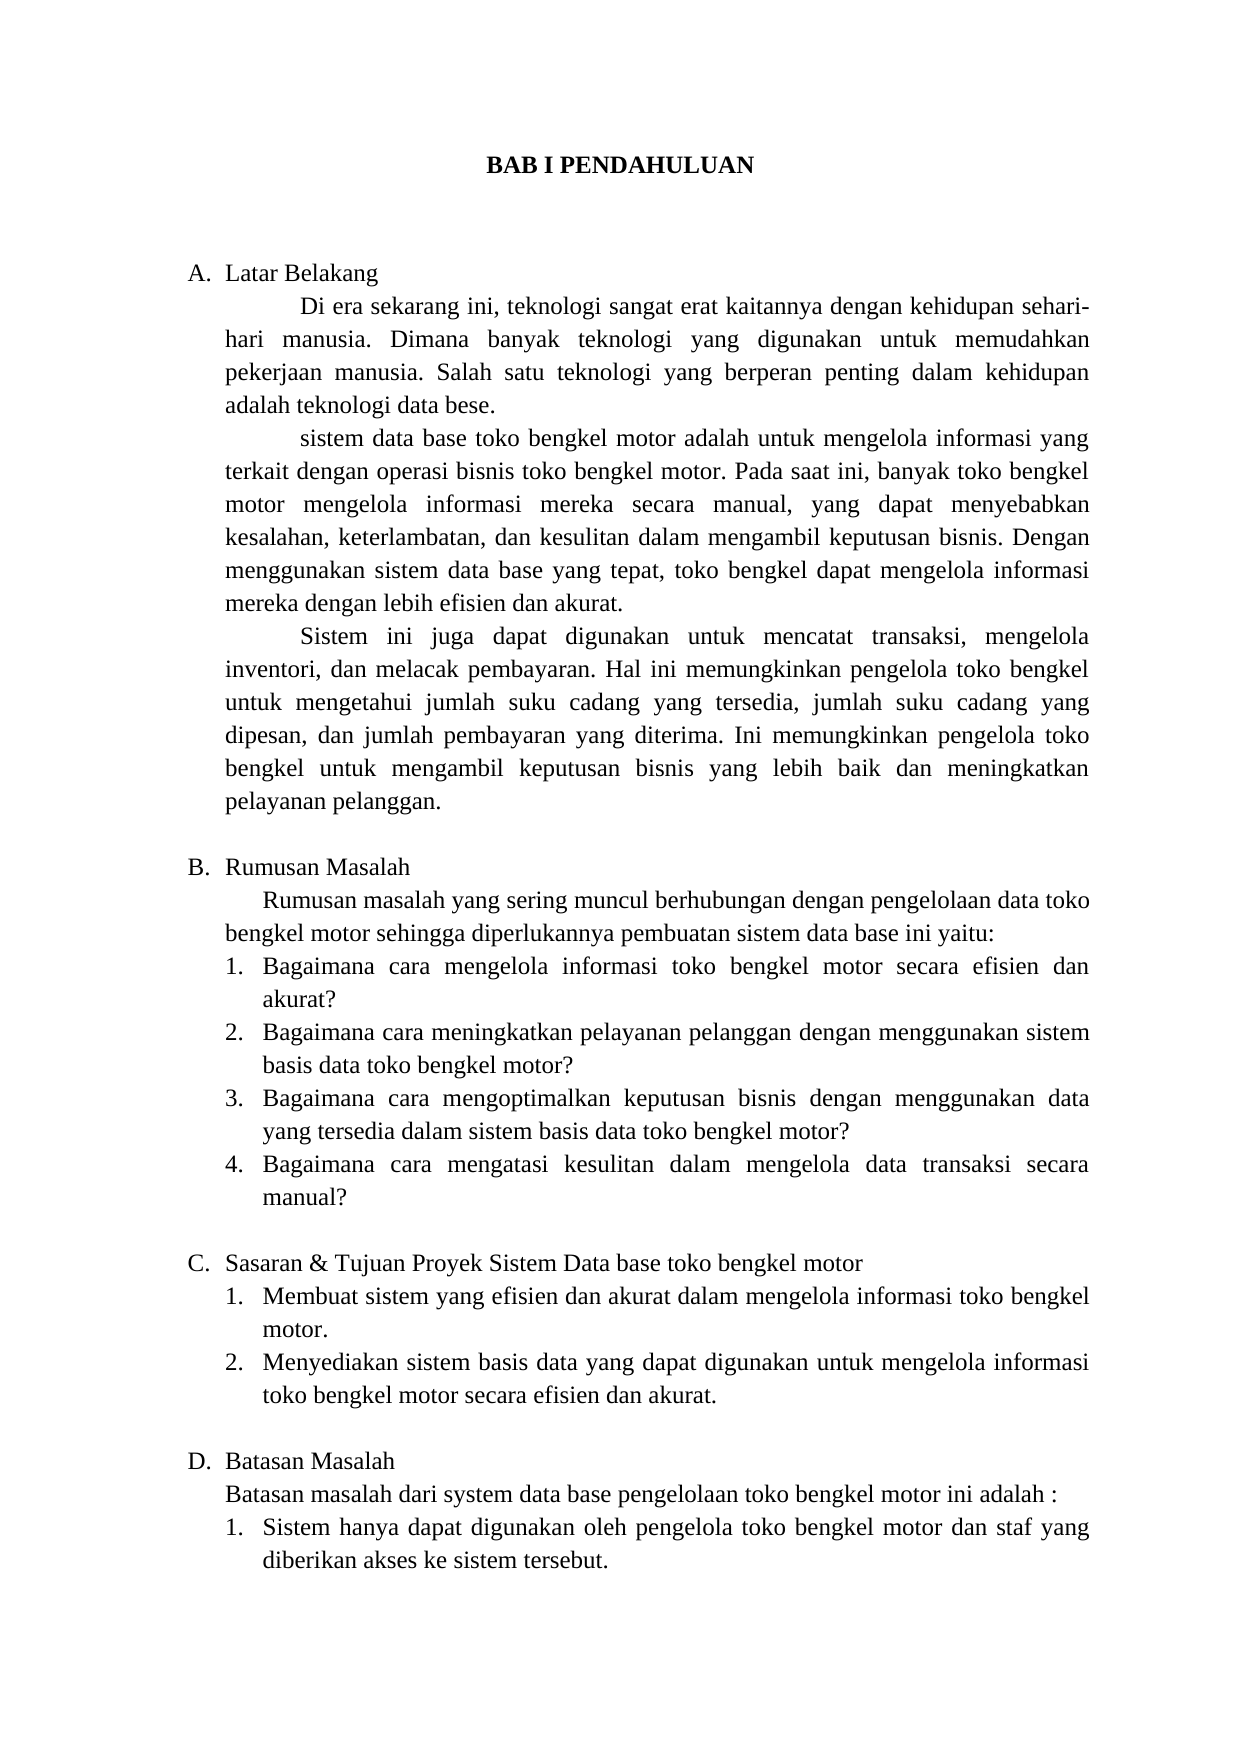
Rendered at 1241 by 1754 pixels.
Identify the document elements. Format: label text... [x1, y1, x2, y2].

list Rumusan masalah yang sering muncul berhubungan dengan pengelolaan data toko bengkel motor sehingga diperlukannya pembuatan sistem data base ini yaitu: [225, 885, 1090, 947]
list Membuat sistem yang efisien dan akurat dalam mengelola informasi toko bengkel motor. [225, 1281, 1090, 1343]
list Bagaimana cara mengelola informasi toko bengkel motor secara efisien dan akurat? [225, 951, 1090, 1013]
list Bagaimana cara mengatasi kesulitan dalam mengelola data transaksi secara manual? [225, 1149, 1090, 1211]
list Bagaimana cara meningkatkan pelayanan pelanggan dengan menggunakan sistem basis data toko bengkel motor? [225, 1017, 1090, 1079]
list Rumusan Masalah [187, 852, 1090, 881]
list Di era sekarang ini, teknologi sangat erat kaitannya dengan kehidupan sehari-hari manusia. Dimana banyak teknologi yang digunakan untuk memudahkan pekerjaan manusia. Salah satu teknologi yang berperan penting dalam kehidupan adalah teknologi data bese. [225, 291, 1090, 418]
list Batasan Masalah [187, 1446, 1090, 1475]
text BAB I PENDAHULUAN [150, 150, 1090, 179]
list Menyediakan sistem basis data yang dapat digunakan untuk mengelola informasi toko bengkel motor secara efisien dan akurat. [225, 1347, 1090, 1409]
list Batasan masalah dari system data base pengelolaan toko bengkel motor ini adalah : [225, 1479, 1090, 1508]
list Bagaimana cara mengoptimalkan keputusan bisnis dengan menggunakan data yang tersedia dalam sistem basis data toko bengkel motor? [225, 1083, 1090, 1145]
list Latar Belakang [187, 258, 1090, 286]
list Sistem hanya dapat digunakan oleh pengelola toko bengkel motor dan staf yang diberikan akses ke sistem tersebut. [225, 1512, 1090, 1574]
list Sistem ini juga dapat digunakan untuk mencatat transaksi, mengelola inventori, dan melacak pembayaran. Hal ini memungkinkan pengelola toko bengkel untuk mengetahui jumlah suku cadang yang tersedia, jumlah suku cadang yang dipesan, dan jumlah pembayaran yang diterima. Ini memungkinkan pengelola toko bengkel untuk mengambil keputusan bisnis yang lebih baik dan meningkatkan pelayanan pelanggan. [225, 621, 1090, 815]
list sistem data base toko bengkel motor adalah untuk mengelola informasi yang terkait dengan operasi bisnis toko bengkel motor. Pada saat ini, banyak toko bengkel motor mengelola informasi mereka secara manual, yang dapat menyebabkan kesalahan, keterlambatan, dan kesulitan dalam mengambil keputusan bisnis. Dengan menggunakan sistem data base yang tepat, toko bengkel dapat mengelola informasi mereka dengan lebih efisien dan akurat. [225, 423, 1090, 617]
list Sasaran & Tujuan Proyek Sistem Data base toko bengkel motor [187, 1248, 1090, 1277]
